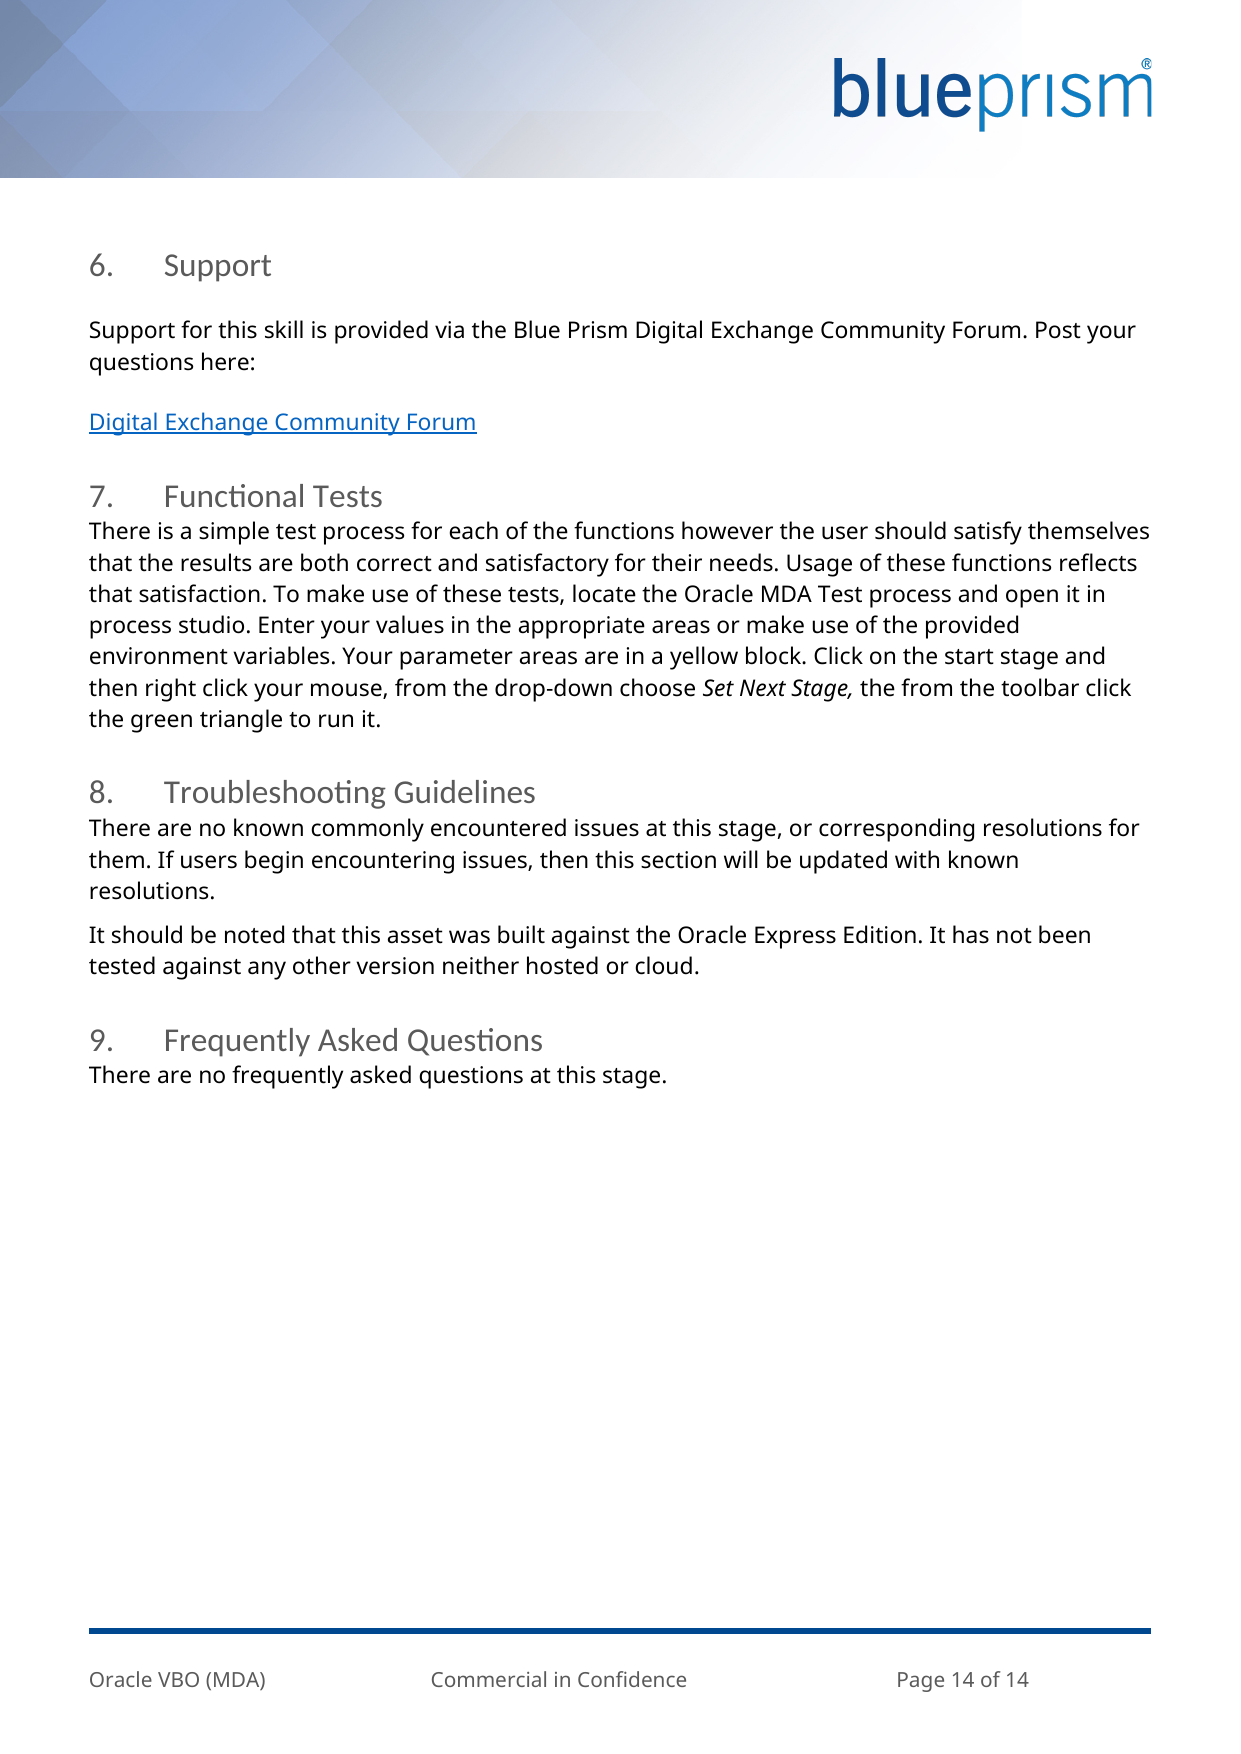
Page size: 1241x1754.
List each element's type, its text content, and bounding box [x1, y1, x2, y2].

picture [0, 0, 1152, 178]
text There is a simple test process for each of the functions however the user should satisfy themselves that the results are both correct and satisfactory for their needs. Usage of these functions reflects that satisfaction. To make use of these tests, locate the Oracle MDA Test process and open it in process studio. Enter your values in the appropriate areas or make use of the provided environment variables. Your parameter areas are in a yellow block. Click on the start stage and then right click your mouse, from the drop-down choose Set Next Stage, the from the toolbar click the green triangle to run it. [89, 515, 1152, 734]
text Digital Exchange Community Forum [89, 406, 1152, 437]
subtitle Support [89, 244, 1152, 285]
text There are no known commonly encountered issues at this stage, or corresponding resolutions for them. If users begin encountering issues, then this section will be updated with known resolutions. [89, 812, 1152, 906]
subtitle Troubleshooting Guidelines [89, 772, 1152, 812]
subtitle Frequently Asked Questions [89, 1018, 1152, 1059]
text There are no frequently asked questions at this stage. [89, 1059, 1152, 1091]
text Support for this skill is provided via the Blue Prism Digital Exchange Community Forum. Post your questions here: [89, 314, 1152, 377]
text It should be noted that this asset was built against the Oracle Express Edition. It has not been tested against any other version neither hosted or cloud. [89, 918, 1152, 981]
subtitle Functional Tests [89, 474, 1152, 515]
